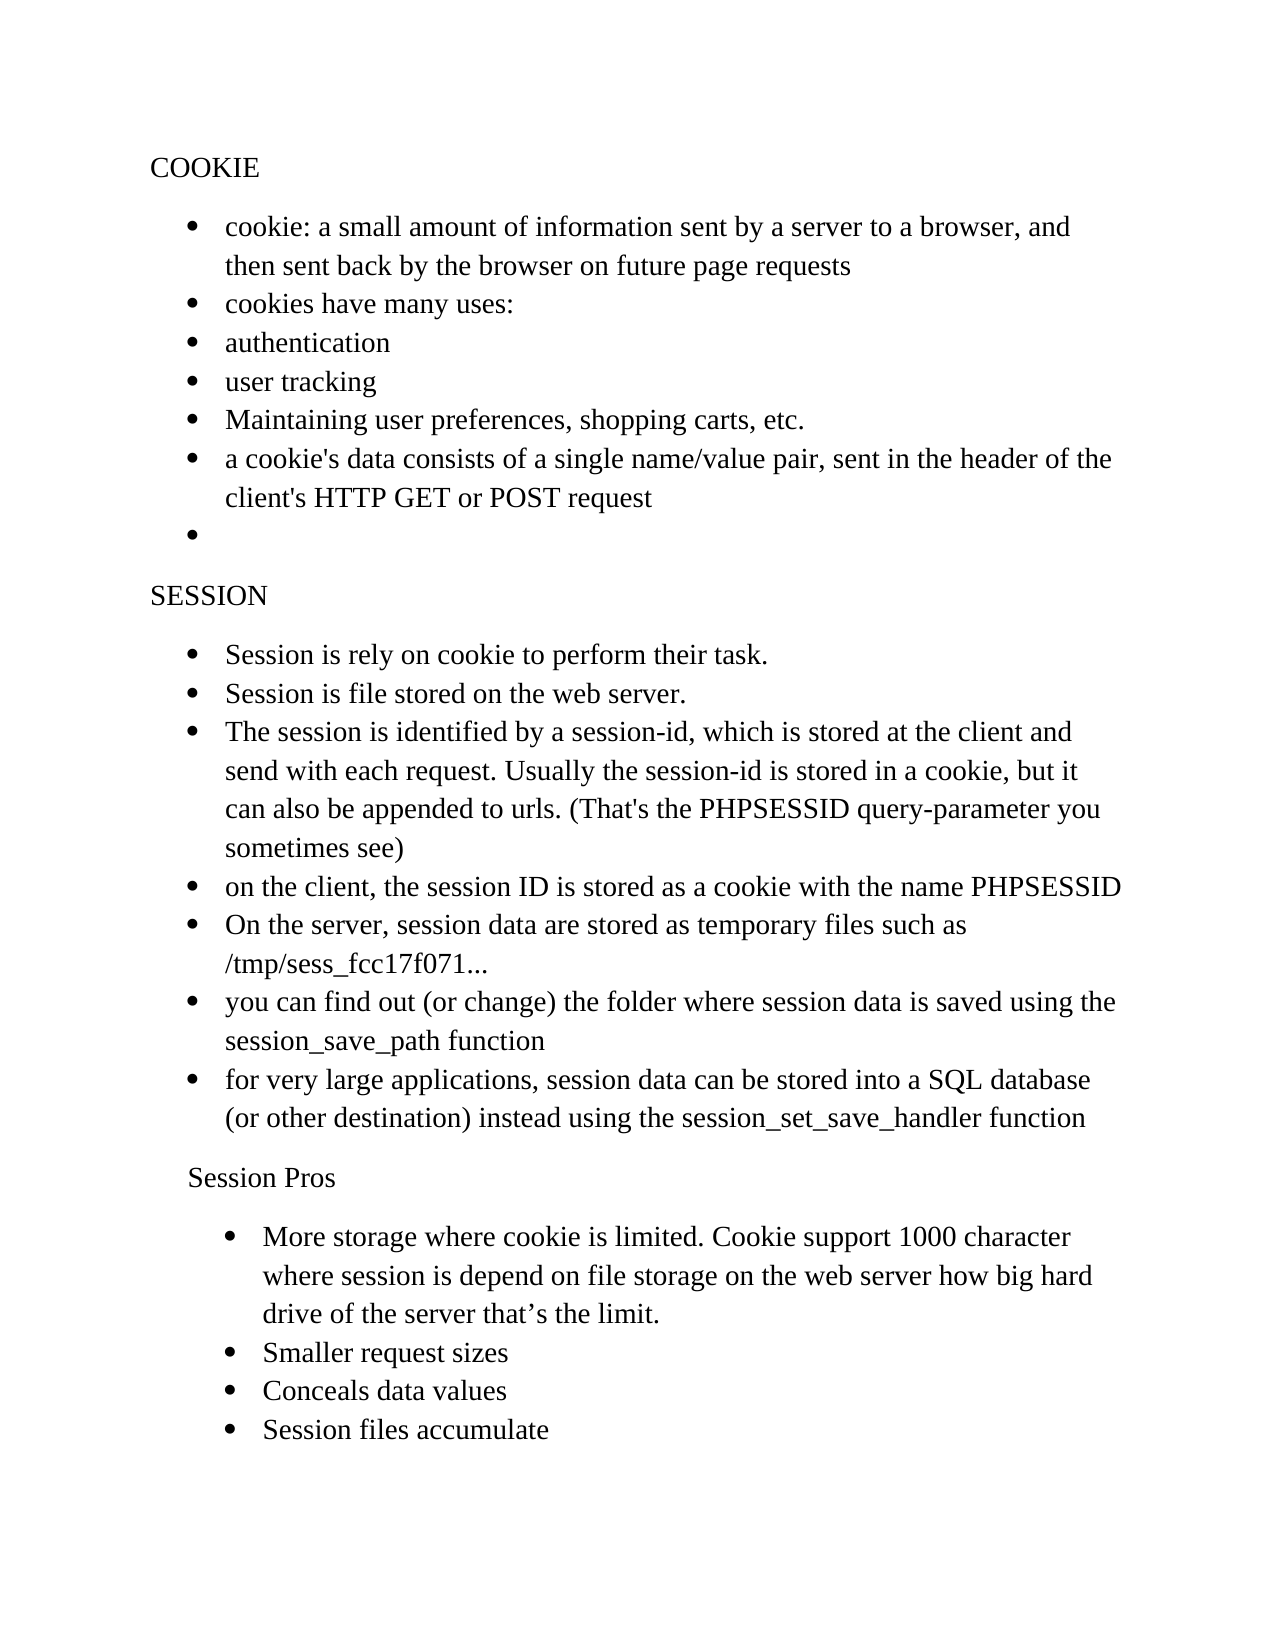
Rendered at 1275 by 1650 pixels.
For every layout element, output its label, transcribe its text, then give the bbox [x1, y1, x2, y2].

list Session files accumulate [225, 1412, 1125, 1446]
list cookies have many uses: [187, 287, 1125, 320]
list user tracking [187, 364, 1125, 397]
list Session is file stored on the web server. [187, 676, 1125, 709]
list a cookie's data consists of a single name/value pair, sent in the header of the client's HTTP GET or POST request [187, 441, 1125, 513]
list Smaller request sizes [225, 1335, 1125, 1368]
list Conceals data values [225, 1373, 1125, 1407]
list authentication [187, 325, 1125, 359]
list you can find out (or change) the folder where session data is saved using the session_save_path function [187, 984, 1125, 1057]
list More storage where cookie is limited. Cookie support 1000 character where session is depend on file storage on the web server how big hard drive of the server that’s the limit. [225, 1219, 1125, 1330]
list on the client, the session ID is stored as a cookie with the name PHPSESSID [187, 869, 1125, 902]
list for very large applications, session data can be stored into a SQL database (or other destination) instead using the session_set_save_handler function [187, 1062, 1125, 1134]
list Session is rely on cookie to perform their task. [187, 637, 1125, 671]
list Maintaining user preferences, shopping carts, etc. [187, 402, 1125, 436]
list On the server, session data are stored as temporary files such as /tmp/sess_fcc17f071... [187, 907, 1125, 979]
list The session is identified by a session-id, which is stored at the client and send with each request. Usually the session-id is stored in a cookie, but it can also be appended to urls. (That's the PHPSESSID query-parameter you sometimes see) [187, 714, 1125, 864]
text COOKIE [150, 150, 1125, 183]
list cookie: a small amount of information sent by a server to a browser, and then sent back by the browser on future page requests [187, 209, 1125, 282]
text SESSION [150, 578, 1125, 611]
text Session Pros [187, 1160, 1125, 1193]
